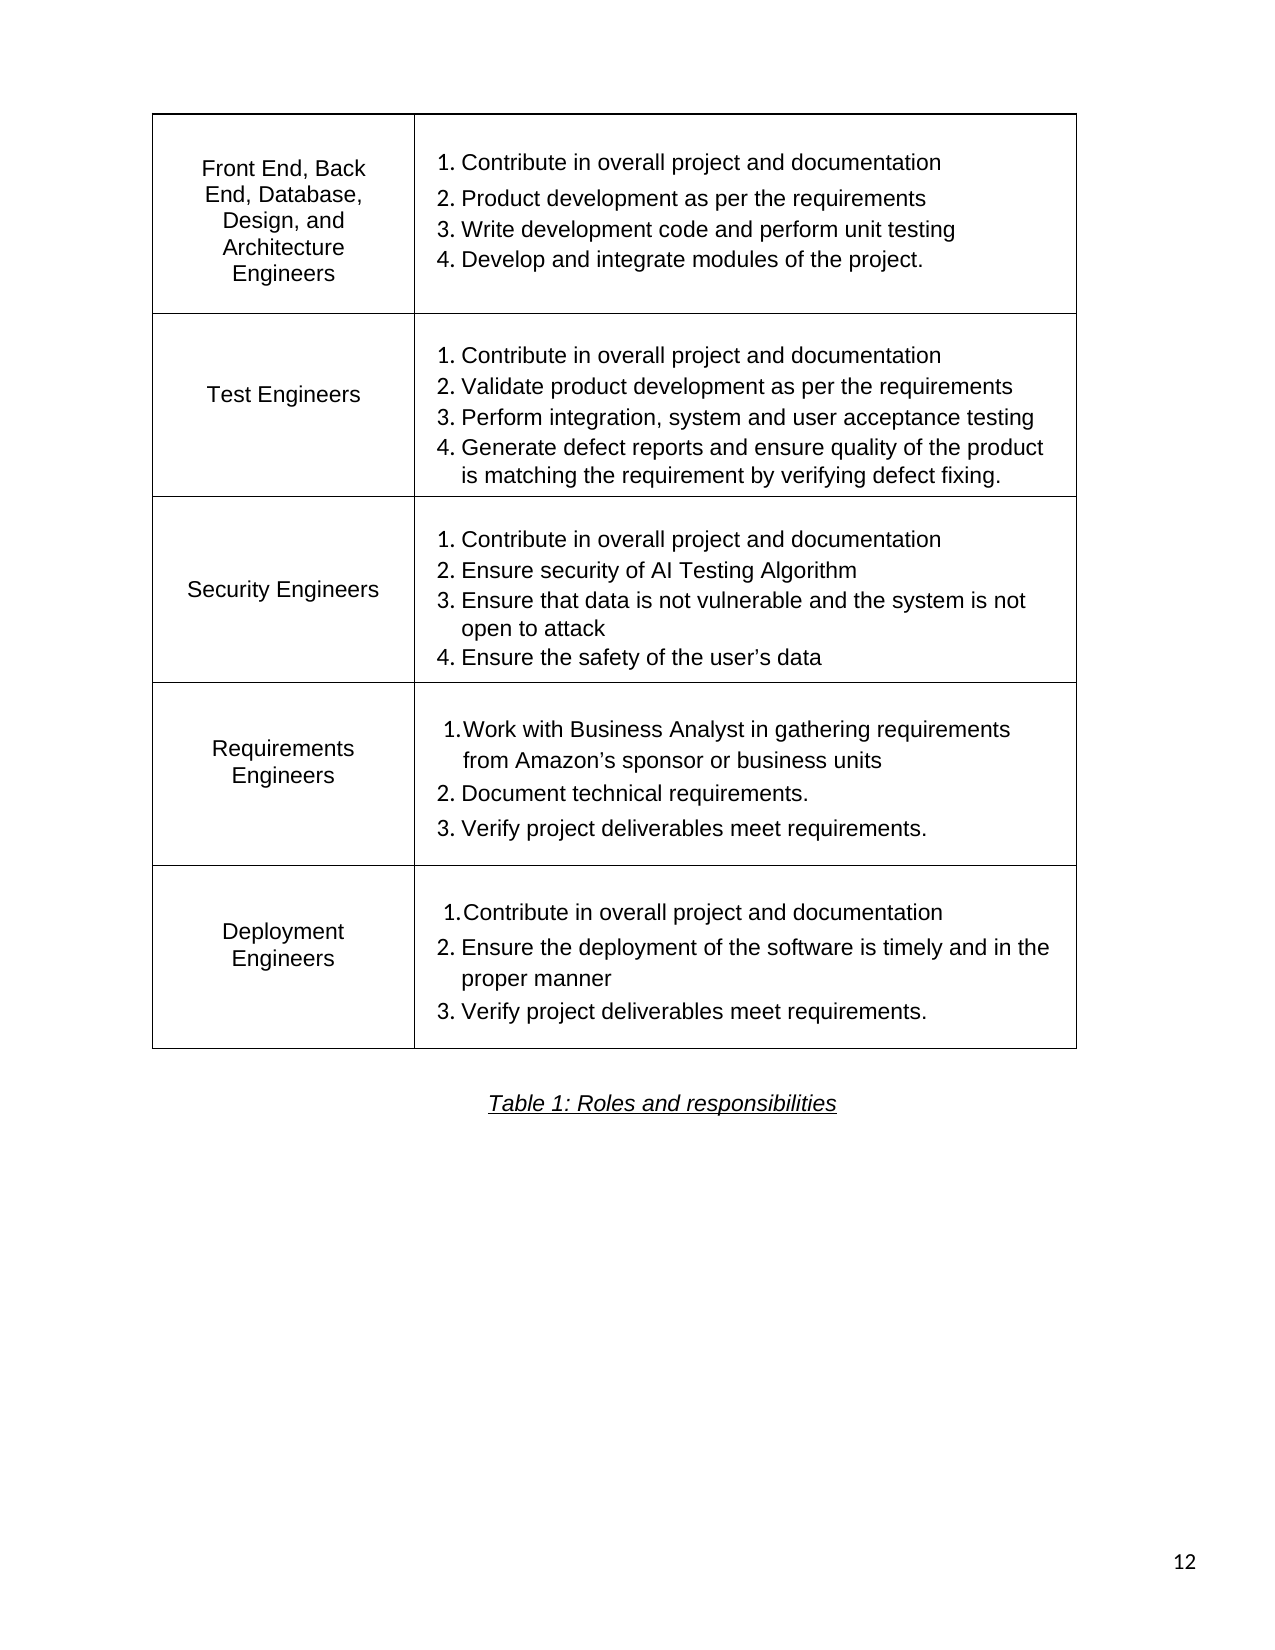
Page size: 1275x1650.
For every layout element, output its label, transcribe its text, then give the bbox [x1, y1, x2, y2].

table_cell Contribute in overall project and documentation Validate product development as per the requirements Perform integration, system and user acceptance testing Generate defect reports and ensure quality of the product is matching the requirement by verifying defect fixing. [415, 314, 1076, 496]
table_cell Contribute in overall project and documentation Product development as per the requirements Write development code and perform unit testing Develop and integrate modules of the project. [415, 115, 1076, 313]
table_cell Front End, Back End, Database, Design, and Architecture Engineers [153, 115, 414, 313]
table_cell Requirements Engineers [153, 683, 414, 864]
table_cell Work with Business Analyst in gathering requirements from Amazon’s sponsor or business units Document technical requirements. Verify project deliverables meet requirements. [415, 683, 1076, 864]
table_cell Contribute in overall project and documentation Ensure security of AI Testing Algorithm Ensure that data is not vulnerable and the system is not open to attack Ensure the safety of the user’s data [415, 497, 1076, 682]
table_cell Contribute in overall project and documentation Ensure the deployment of the software is timely and in the proper manner Verify project deliverables meet requirements. [415, 866, 1076, 1048]
table_cell Test Engineers [153, 314, 414, 496]
table_cell Security Engineers [153, 497, 414, 682]
text Table 1: Roles and responsibilities [488, 1090, 1196, 1116]
table_cell Deployment Engineers [153, 866, 414, 1048]
